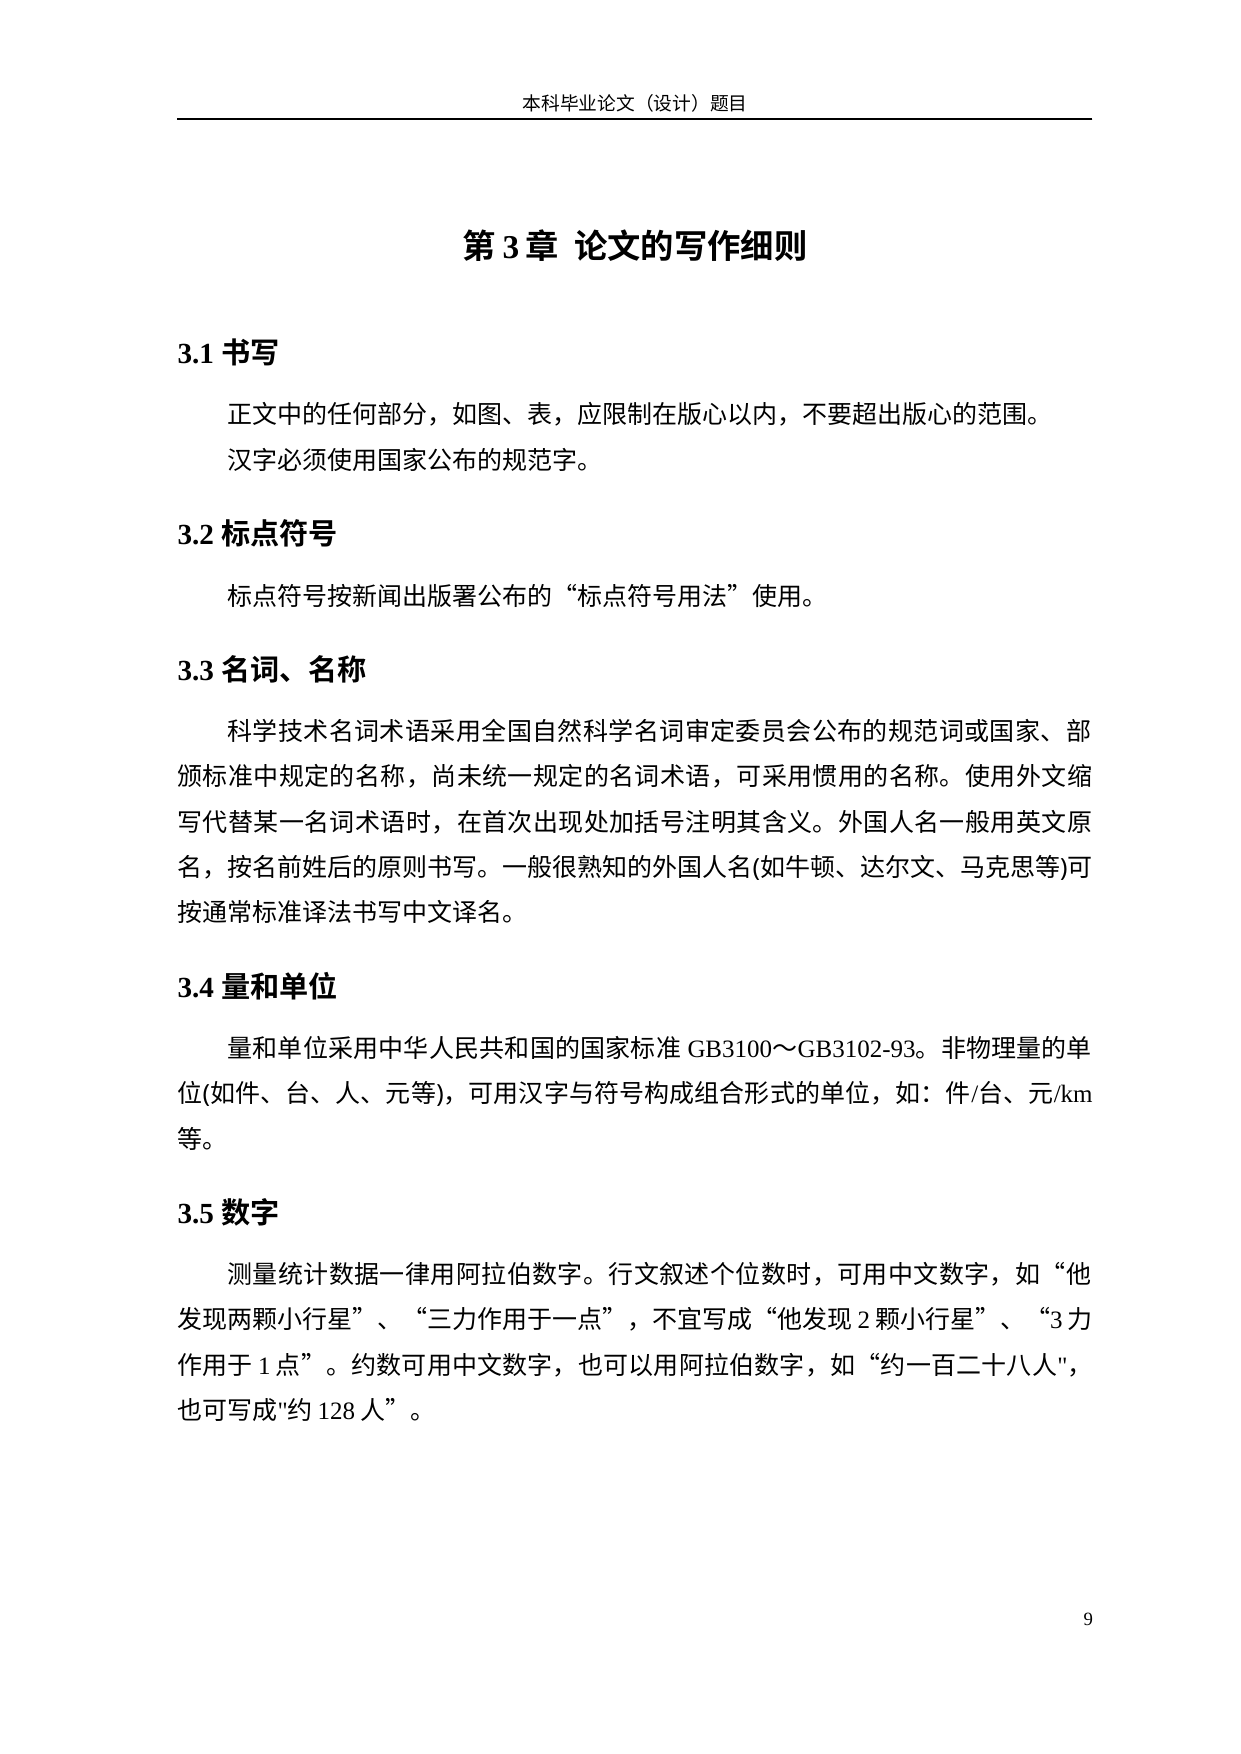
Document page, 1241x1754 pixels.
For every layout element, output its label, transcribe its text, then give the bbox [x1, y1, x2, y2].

text 测量统计数据一律用阿拉伯数字。行文叙述个位数时，可用中文数字，如“他发现两颗小行星”、“三力作用于一点”，不宜写成“他发现2颗小行星”、“3力作用于1点”。约数可用中文数字，也可以用阿拉伯数字，如“约一百二十八人"，也可写成"约128人”。 [177, 1255, 1092, 1427]
subtitle 3.4 量和单位 [177, 963, 1092, 1005]
subtitle 3.2 标点符号 [177, 511, 1092, 553]
subtitle 第3章 论文的写作细则 [177, 219, 1092, 268]
text 量和单位采用中华人民共和国的国家标准GB3100～GB3102-93。非物理量的单位(如件、台、人、元等)，可用汉字与符号构成组合形式的单位，如：件/台、元/km等。 [177, 1028, 1092, 1155]
text 汉字必须使用国家公布的规范字。 [177, 440, 1092, 477]
subtitle 3.1 书写 [177, 330, 1092, 372]
text 正文中的任何部分，如图、表，应限制在版心以内，不要超出版心的范围。 [177, 395, 1092, 431]
text 标点符号按新闻出版署公布的“标点符号用法”使用。 [177, 576, 1092, 612]
subtitle 3.5 数字 [177, 1189, 1092, 1232]
text 科学技术名词术语采用全国自然科学名词审定委员会公布的规范词或国家、部颁标准中规定的名称，尚未统一规定的名词术语，可采用惯用的名称。使用外文缩写代替某一名词术语时，在首次出现处加括号注明其含义。外国人名一般用英文原名，按名前姓后的原则书写。一般很熟知的外国人名(如牛顿、达尔文、马克思等)可按通常标准译法书写中文译名。 [177, 712, 1092, 929]
subtitle 3.3 名词、名称 [177, 646, 1092, 688]
